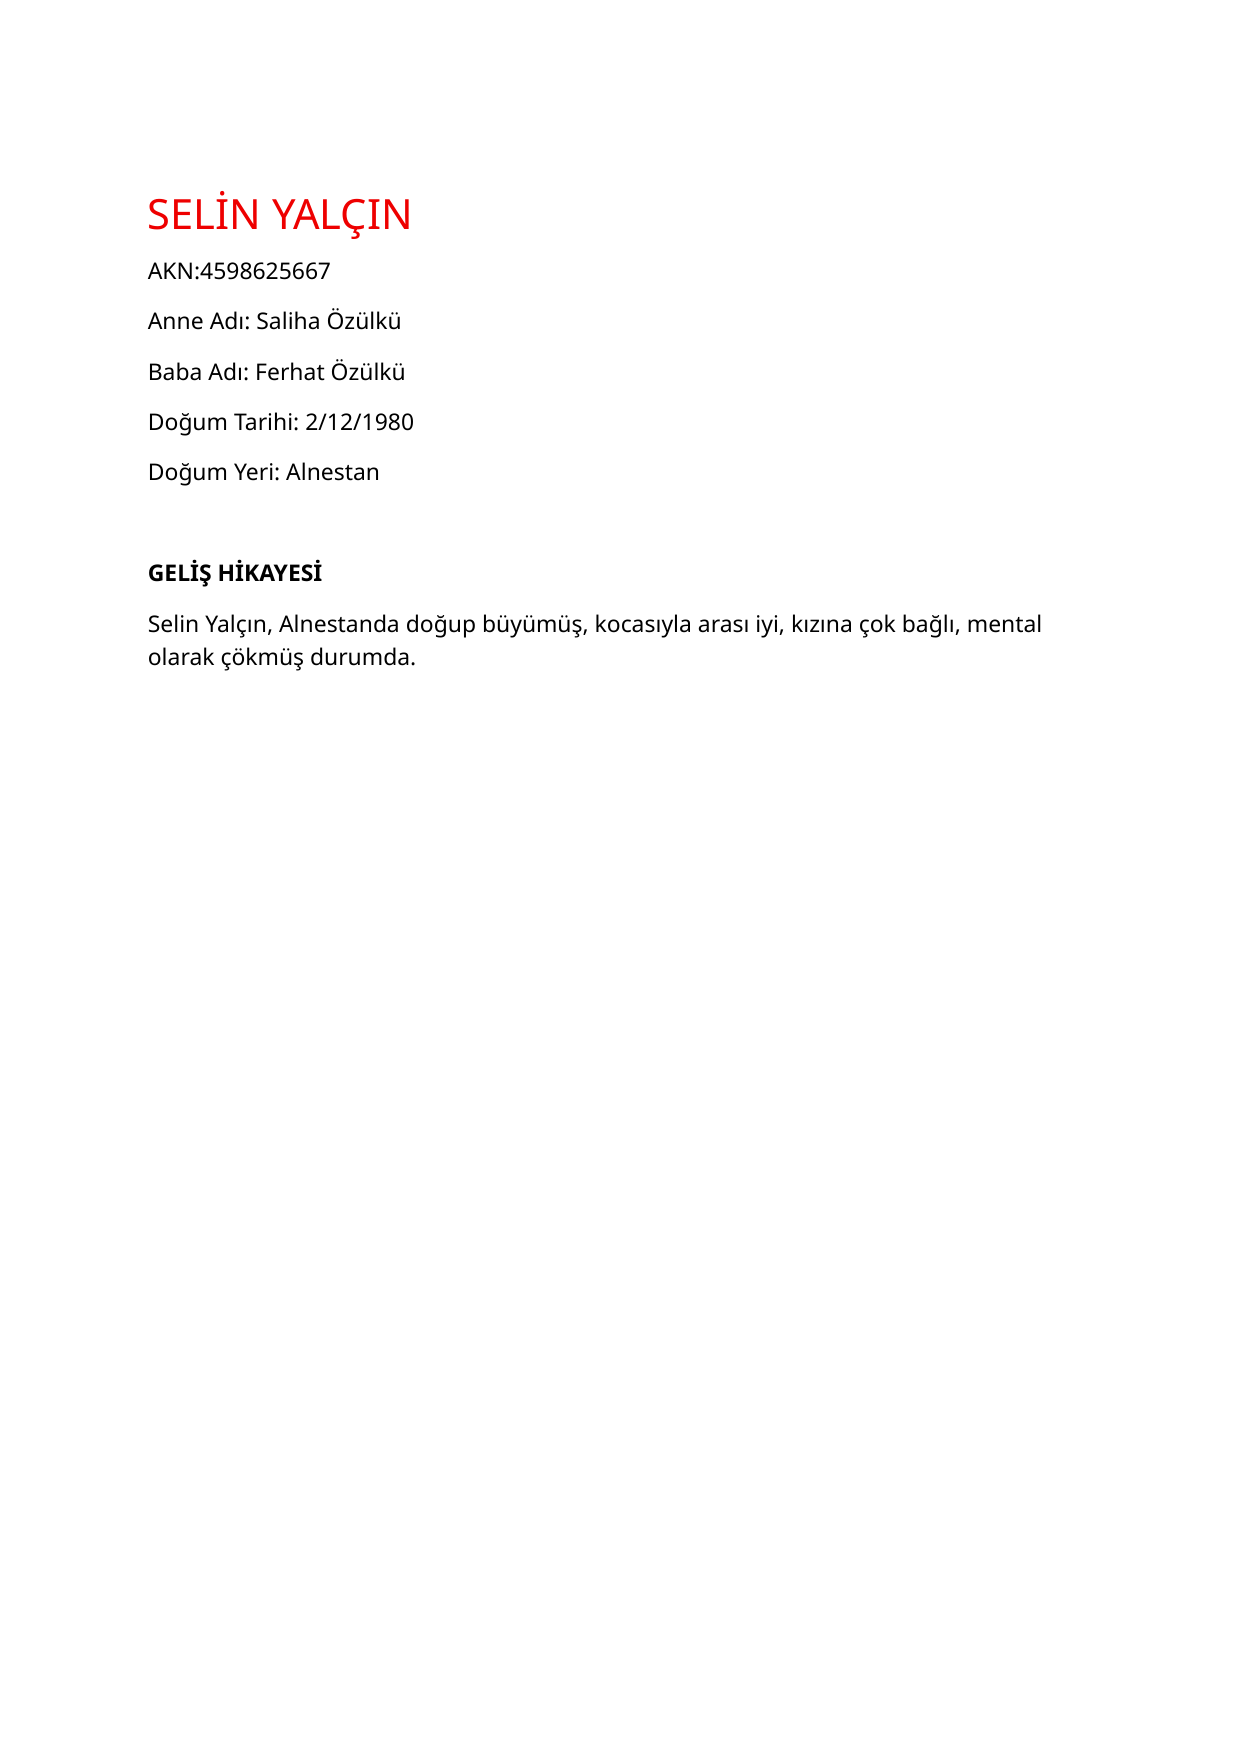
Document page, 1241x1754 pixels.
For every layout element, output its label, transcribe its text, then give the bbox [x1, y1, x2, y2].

text Baba Adı: Ferhat Özülkü [148, 356, 1093, 387]
text GELİŞ HİKAYESİ [148, 557, 1093, 588]
text Selin Yalçın, Alnestanda doğup büyümüş, kocasıyla arası iyi, kızına çok bağlı, mental olarak çökmüş durumda. [148, 608, 1093, 673]
text Anne Adı: Saliha Özülkü [148, 305, 1093, 336]
text Doğum Tarihi: 2/12/1980 [148, 406, 1093, 437]
text Doğum Yeri: Alnestan [148, 456, 1093, 488]
subtitle SELİN YALÇIN [148, 185, 1093, 242]
text AKN:4598625667 [148, 255, 1093, 286]
